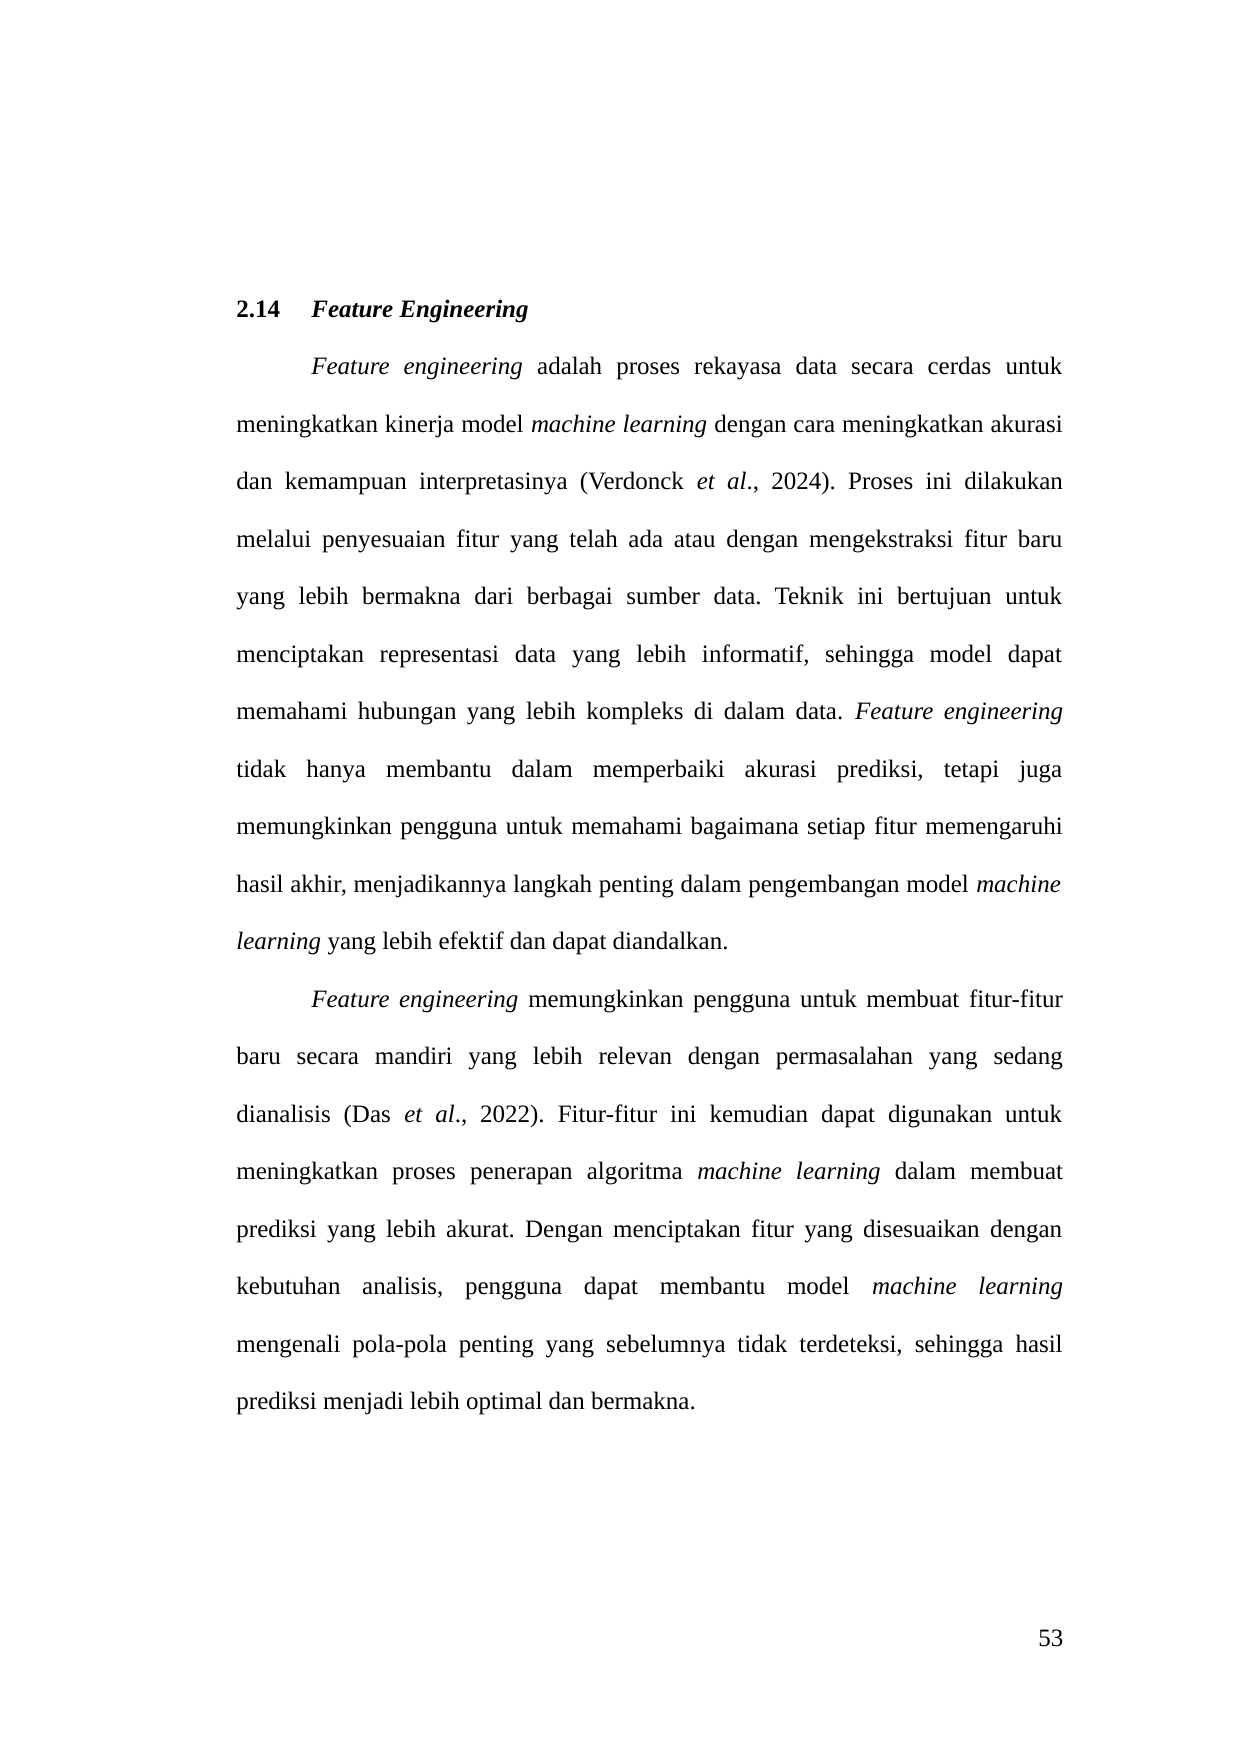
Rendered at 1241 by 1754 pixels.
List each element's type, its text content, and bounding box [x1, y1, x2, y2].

text Feature engineering memungkinkan pengguna untuk membuat fitur-fitur baru secara mandiri yang lebih relevan dengan permasalahan yang sedang dianalisis (Das et al., 2022). Fitur-fitur ini kemudian dapat digunakan untuk meningkatkan proses penerapan algoritma machine learning dalam membuat prediksi yang lebih akurat. Dengan menciptakan fitur yang disesuaikan dengan kebutuhan analisis, pengguna dapat membantu model machine learning mengenali pola-pola penting yang sebelumnya tidak terdeteksi, sehingga hasil prediksi menjadi lebih optimal dan bermakna. [236, 984, 1063, 1415]
subtitle Feature Engineering [236, 294, 1063, 322]
text Feature engineering adalah proses rekayasa data secara cerdas untuk meningkatkan kinerja model machine learning dengan cara meningkatkan akurasi dan kemampuan interpretasinya (Verdonck et al., 2024). Proses ini dilakukan melalui penyesuaian fitur yang telah ada atau dengan mengekstraksi fitur baru yang lebih bermakna dari berbagai sumber data. Teknik ini bertujuan untuk menciptakan representasi data yang lebih informatif, sehingga model dapat memahami hubungan yang lebih kompleks di dalam data. Feature engineering tidak hanya membantu dalam memperbaiki akurasi prediksi, tetapi juga memungkinkan pengguna untuk memahami bagaimana setiap fitur memengaruhi hasil akhir, menjadikannya langkah penting dalam pengembangan model machine learning yang lebih efektif dan dapat diandalkan. [236, 351, 1063, 955]
